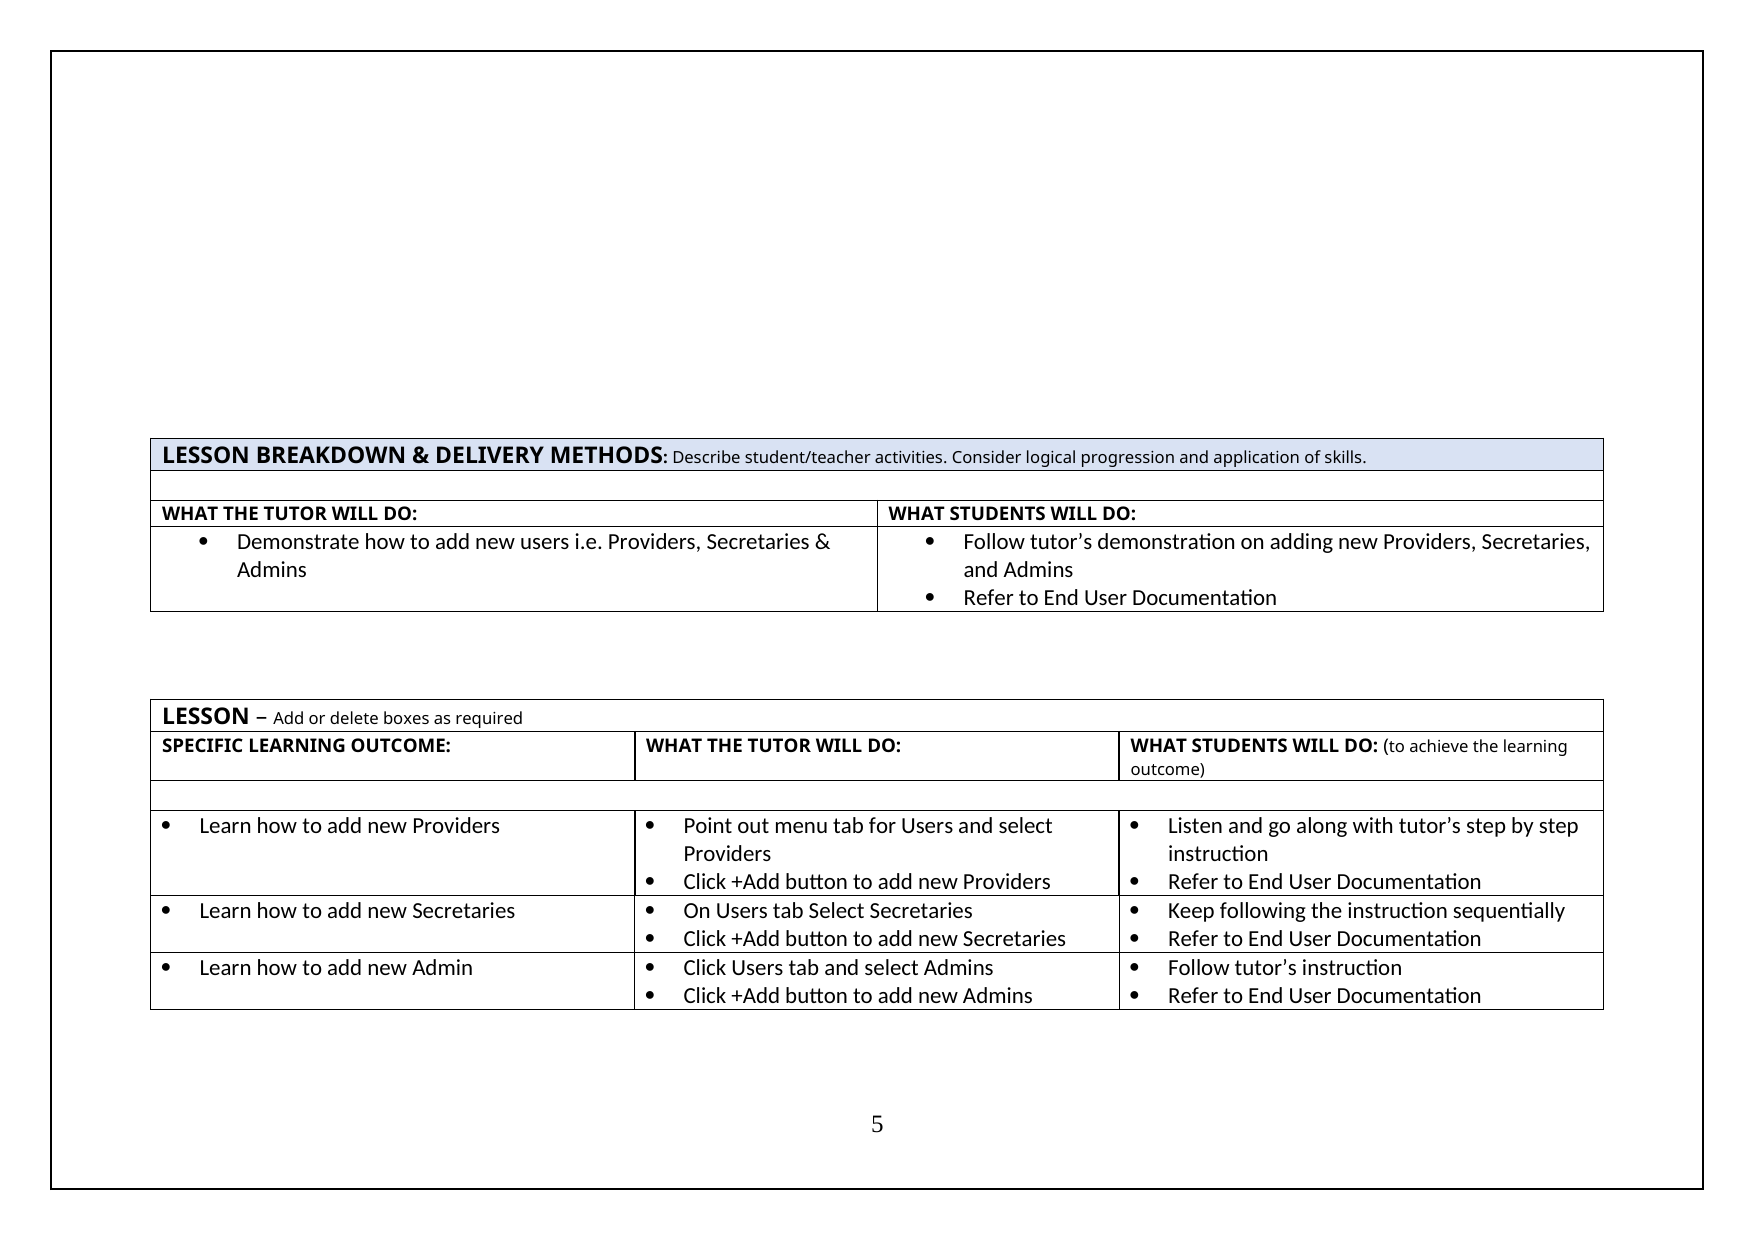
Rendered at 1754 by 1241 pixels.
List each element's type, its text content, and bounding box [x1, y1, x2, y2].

table_cell Follow tutor’s instruction Refer to End User Documentation [1120, 953, 1603, 1009]
table_cell Demonstrate how to add new users i.e. Providers, Secretaries & Admins [151, 527, 877, 611]
table_cell On Users tab Select Secretaries Click +Add button to add new Secretaries [635, 896, 1119, 952]
table_cell [151, 471, 1603, 499]
table_cell WHAT THE TUTOR WILL DO: [151, 501, 877, 526]
table_cell Listen and go along with tutor’s step by step instruction Refer to End User Documentation [1120, 811, 1603, 895]
table_header LESSON BREAKDOWN & DELIVERY METHODS: Describe student/teacher activities. Consider logical progression and application of skills. [151, 439, 1603, 470]
table_cell Learn how to add new Admin [151, 953, 634, 1009]
table_cell WHAT THE TUTOR WILL DO: [636, 732, 1118, 780]
table_cell SPECIFIC LEARNING OUTCOME: [151, 732, 634, 780]
table_cell Learn how to add new Providers [151, 811, 634, 895]
table_cell Keep following the instruction sequentially Refer to End User Documentation [1120, 896, 1603, 952]
table_cell Follow tutor’s demonstration on adding new Providers, Secretaries, and Admins Refer to End User Documentation [878, 527, 1603, 611]
table_cell [151, 781, 1603, 810]
table_cell Point out menu tab for Users and select Providers Click +Add button to add new Providers [636, 811, 1118, 895]
table_cell Learn how to add new Secretaries [151, 896, 634, 952]
table_cell WHAT STUDENTS WILL DO: [878, 501, 1603, 526]
table_cell Click Users tab and select Admins Click +Add button to add new Admins [635, 953, 1119, 1009]
table_header LESSON – Add or delete boxes as required [151, 700, 1603, 731]
table_cell WHAT STUDENTS WILL DO: (to achieve the learning outcome) [1120, 732, 1603, 780]
